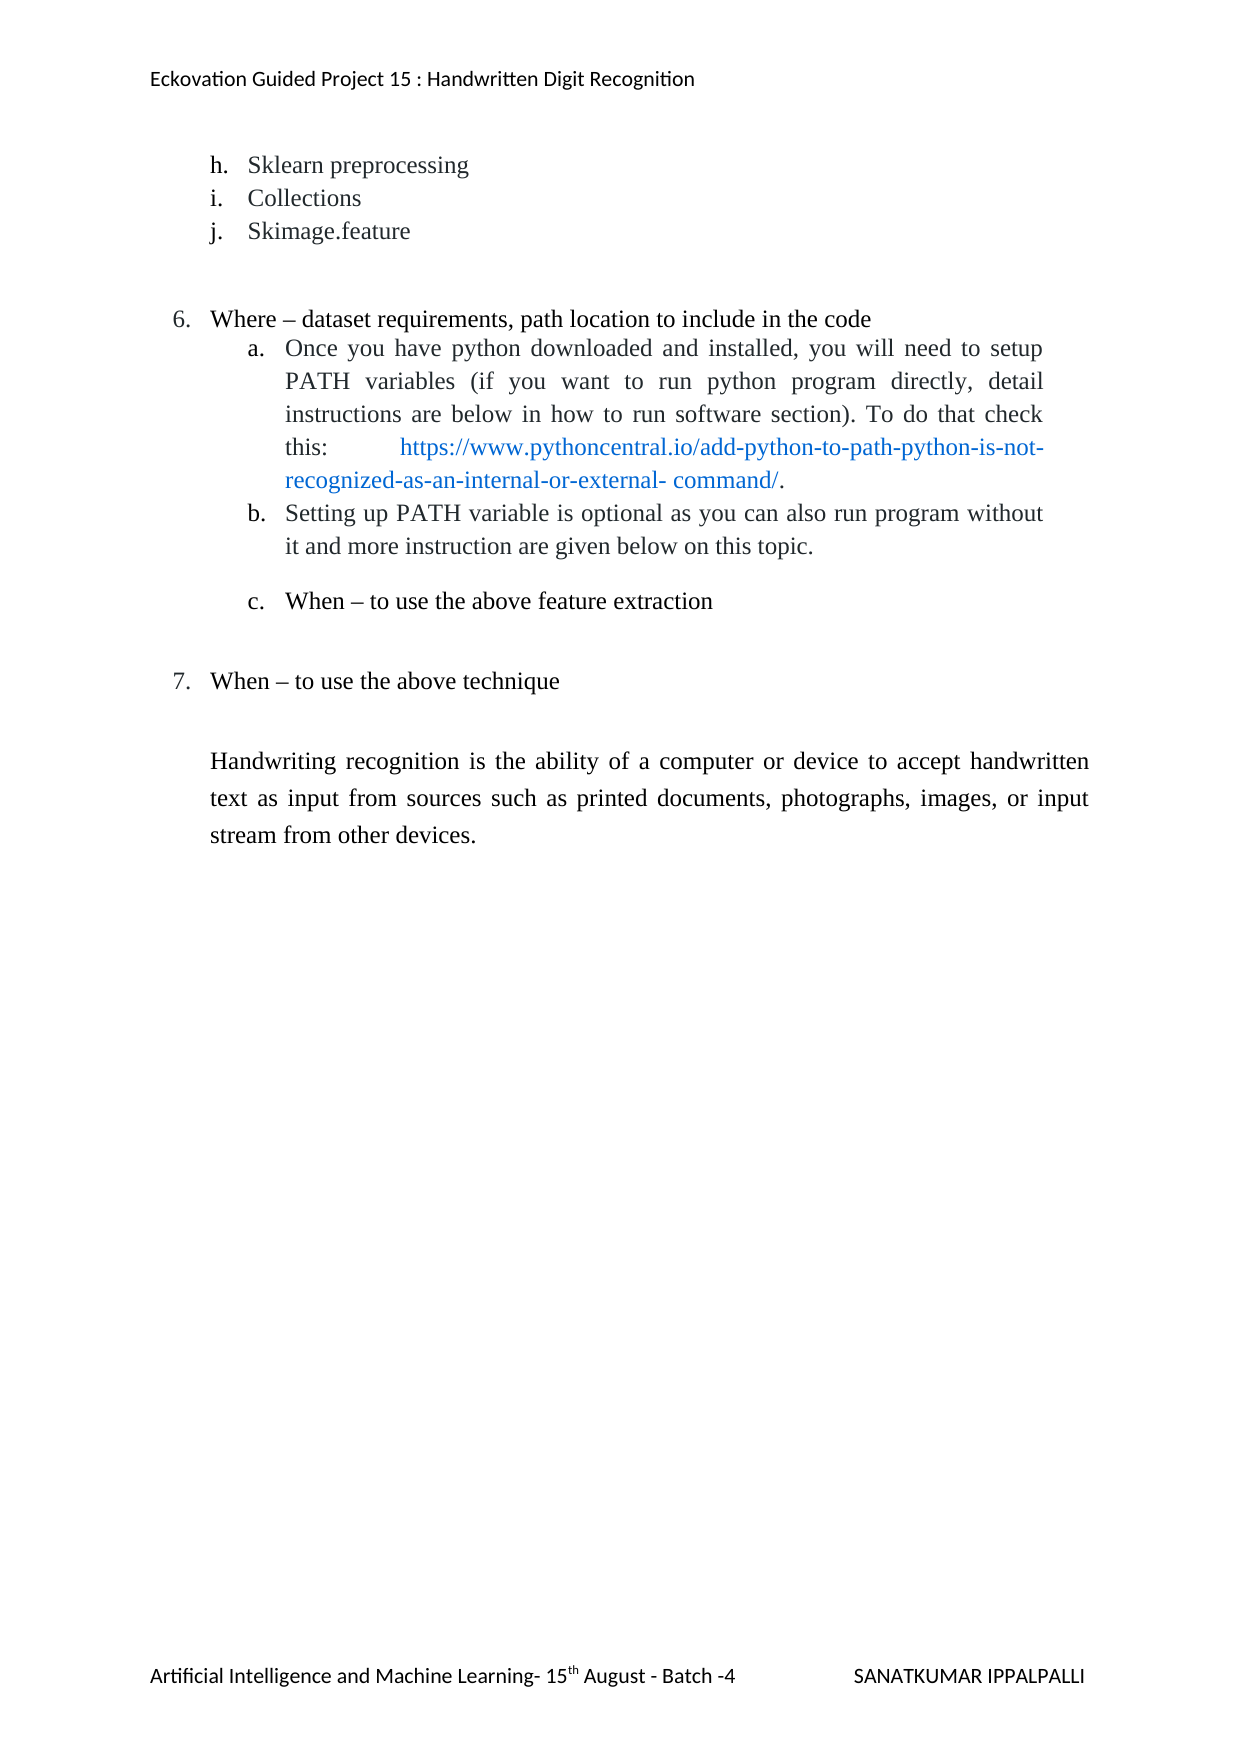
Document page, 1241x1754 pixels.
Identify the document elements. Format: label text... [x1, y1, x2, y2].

list When – to use the above feature extraction [247, 586, 1090, 615]
list Collections [210, 183, 1044, 212]
list Sklearn preprocessing [210, 150, 1044, 179]
list Skimage.feature [210, 216, 1044, 245]
list Once you have python downloaded and installed, you will need to setup PATH variables (if you want to run python program directly, detail instructions are below in how to run software section). To do that check this: https://www.pythoncentral.io/add-python-to-path-python-is-not- recognized-as-an-internal-or-external- command/. [247, 333, 1044, 494]
list Where – dataset requirements, path location to include in the code [172, 304, 1090, 333]
list Setting up PATH variable is optional as you can also run program without it and more instruction are given below on this topic. [247, 498, 1044, 560]
text Handwriting recognition is the ability of a computer or device to accept handwritten text as input from sources such as printed documents, photographs, images, or input stream from other devices. [210, 746, 1090, 849]
list When – to use the above technique [172, 666, 1090, 695]
